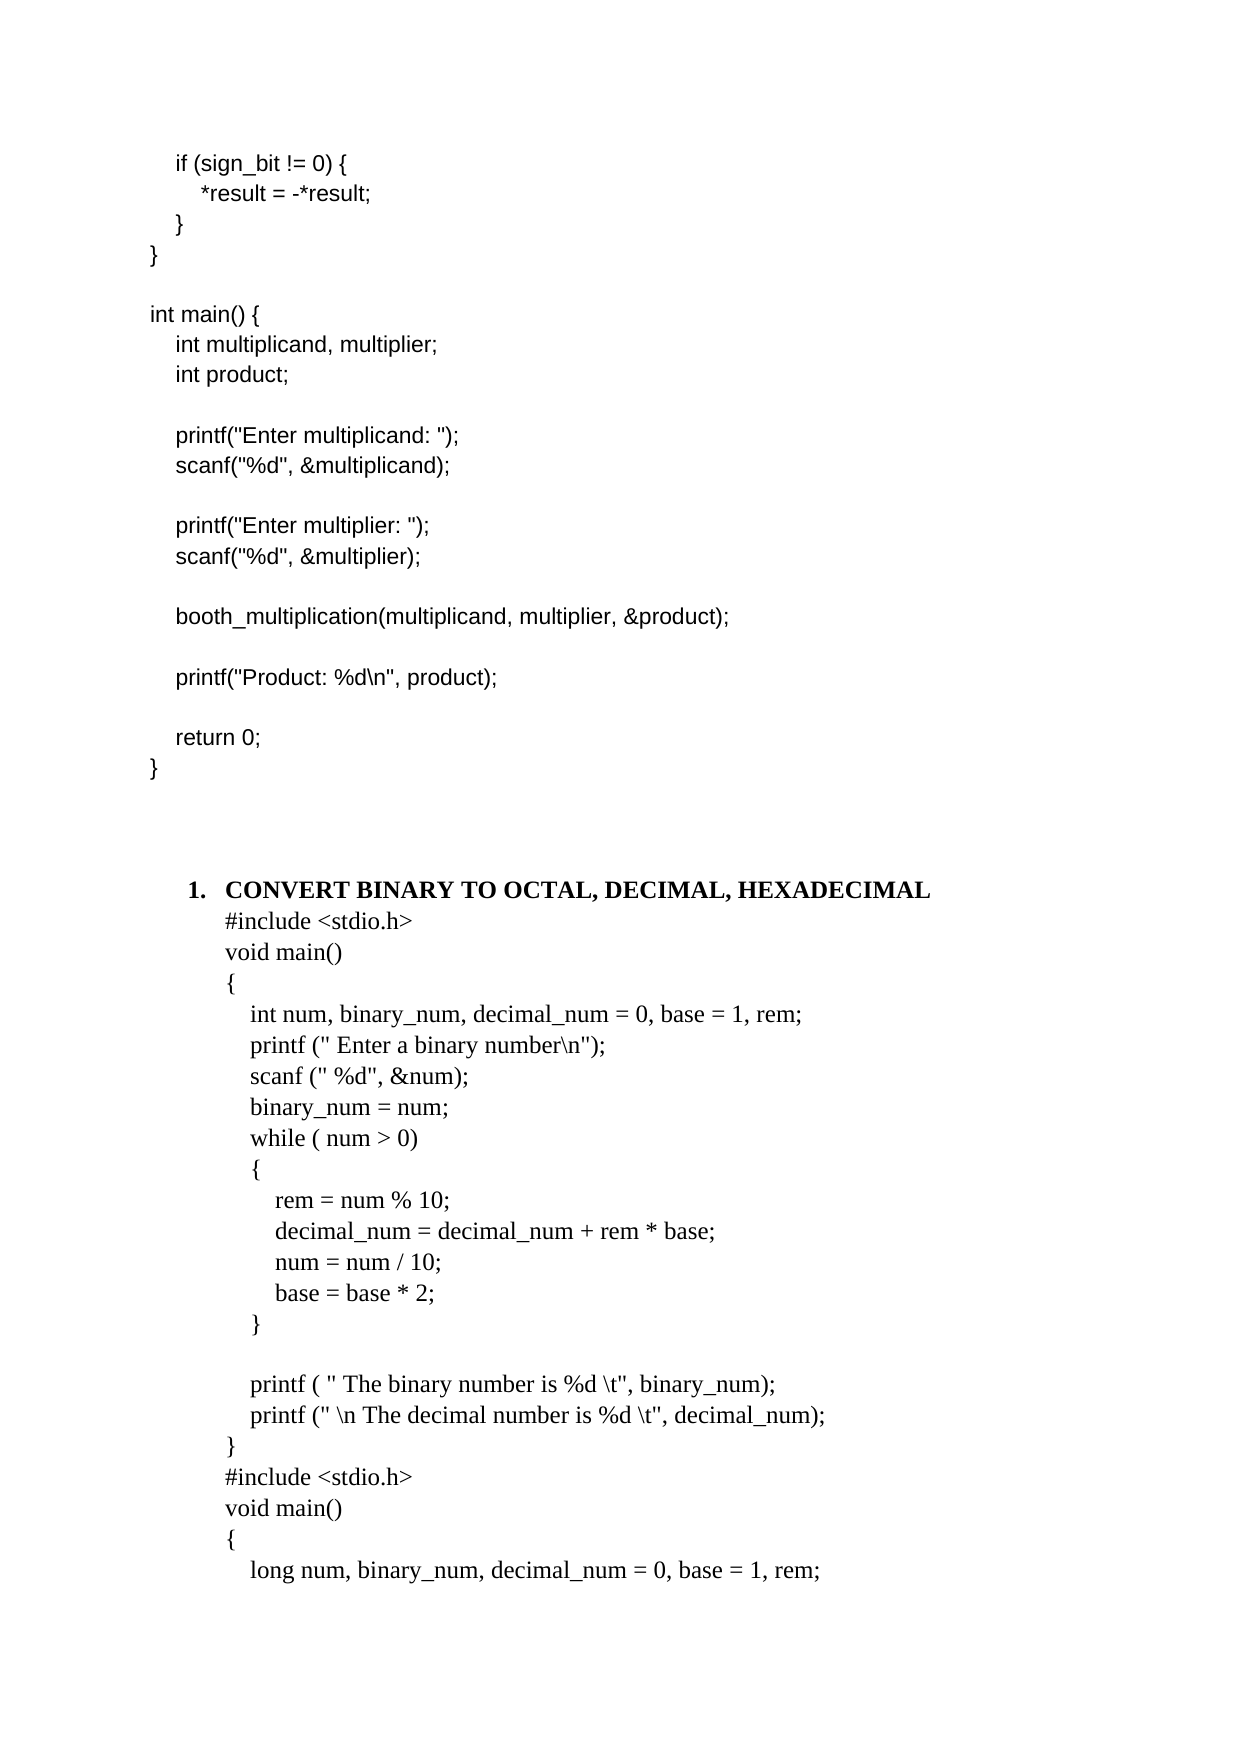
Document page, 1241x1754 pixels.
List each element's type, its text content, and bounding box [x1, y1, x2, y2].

list printf (" \n The decimal number is %d \t", decimal_num); [225, 1400, 1090, 1429]
list { [225, 968, 1090, 997]
list void main() [225, 937, 1090, 966]
list } [225, 1431, 1090, 1460]
text printf("Enter multiplier: "); [150, 512, 1090, 539]
text int main() { [150, 301, 1090, 327]
list decimal_num = decimal_num + rem * base; [225, 1216, 1090, 1245]
list #include <stdio.h> [225, 1462, 1090, 1491]
list #include <stdio.h> [225, 906, 1090, 935]
list rem = num % 10; [225, 1185, 1090, 1214]
list base = base * 2; [225, 1278, 1090, 1307]
list } [225, 1309, 1090, 1338]
list void main() [225, 1493, 1090, 1522]
list { [225, 1524, 1090, 1553]
list long num, binary_num, decimal_num = 0, base = 1, rem; [225, 1555, 1090, 1584]
list int num, binary_num, decimal_num = 0, base = 1, rem; [225, 999, 1090, 1028]
text int multiplicand, multiplier; [150, 331, 1090, 358]
text } [150, 754, 1090, 781]
text *result = -*result; [150, 180, 1090, 207]
list CONVERT BINARY TO OCTAL, DECIMAL, HEXADECIMAL [187, 875, 1090, 904]
list num = num / 10; [225, 1247, 1090, 1276]
list scanf (" %d", &num); [225, 1061, 1090, 1090]
text scanf("%d", &multiplicand); [150, 452, 1090, 478]
text } [150, 210, 1090, 237]
text booth_multiplication(multiplicand, multiplier, &product); [150, 603, 1090, 629]
text printf("Enter multiplicand: "); [150, 422, 1090, 448]
text printf("Product: %d\n", product); [150, 663, 1090, 690]
list { [225, 1154, 1090, 1183]
text if (sign_bit != 0) { [150, 150, 1090, 176]
text scanf("%d", &multiplier); [150, 543, 1090, 569]
list binary_num = num; [225, 1092, 1090, 1121]
list printf (" Enter a binary number\n"); [225, 1030, 1090, 1059]
list printf ( " The binary number is %d \t", binary_num); [225, 1369, 1090, 1398]
text int product; [150, 361, 1090, 388]
text } [150, 241, 1090, 267]
list while ( num > 0) [225, 1123, 1090, 1152]
text return 0; [150, 724, 1090, 750]
